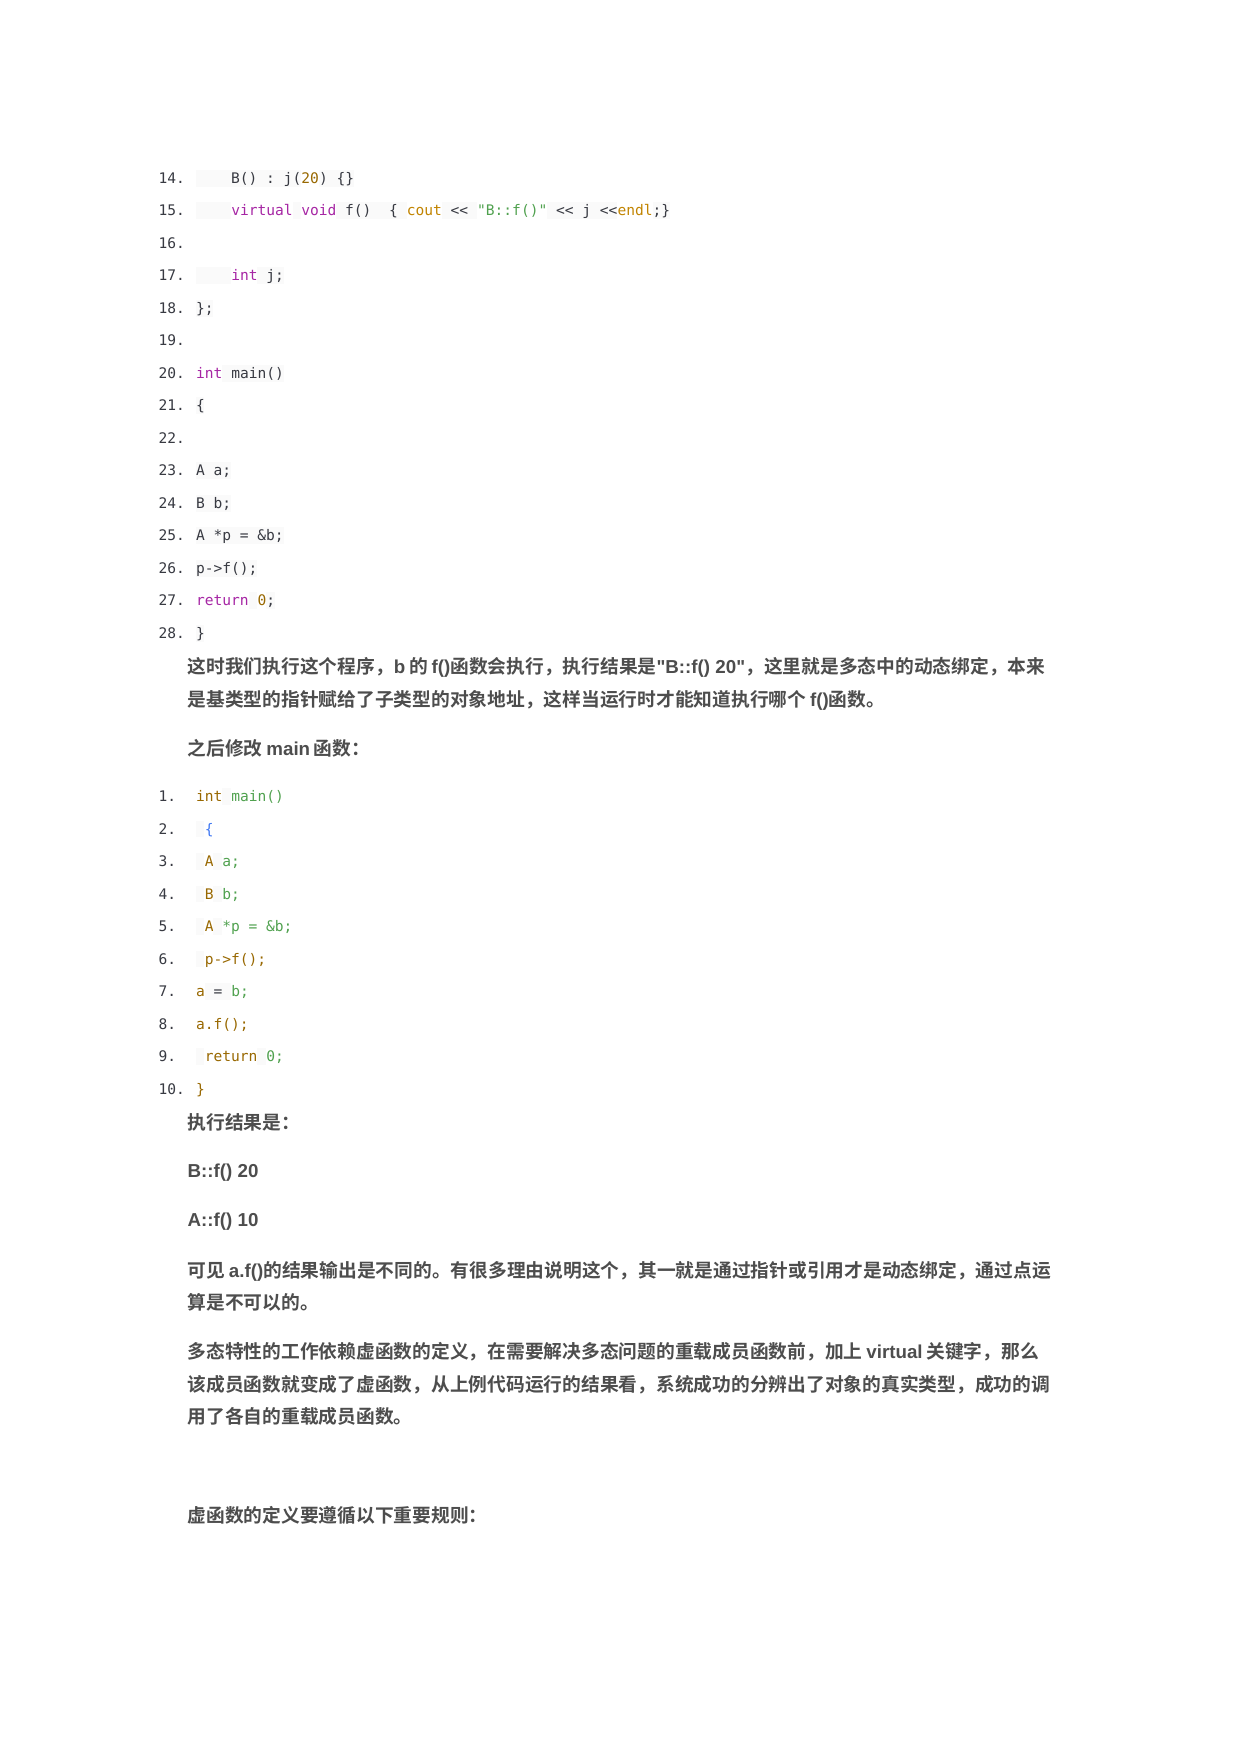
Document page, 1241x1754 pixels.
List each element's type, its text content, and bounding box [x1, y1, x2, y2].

list } [158, 1073, 1053, 1105]
text 执行结果是： [187, 1105, 1053, 1138]
text A::f() 10 [187, 1204, 1053, 1236]
list return 0; [158, 1040, 1053, 1073]
list A *p = &b; [158, 910, 1053, 943]
list { [158, 389, 1053, 422]
list int main() [158, 357, 1053, 389]
list B b; [158, 878, 1053, 910]
list B() : j(20) {} [158, 162, 1053, 194]
list a = b; [158, 975, 1053, 1008]
text B::f() 20 [187, 1154, 1053, 1187]
list virtual void f() { cout << "B::f()" << j <<endl;} [158, 194, 1053, 227]
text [187, 1498, 1053, 1530]
text 这时我们执行这个程序，b的f()函数会执行，执行结果是"B::f() 20"，这里就是多态中的动态绑定，本来是基类型的指针赋给了子类型的对象地址，这样当运行时才能知道执行哪个f()函数。 [187, 649, 1053, 714]
text 之后修改main函数： [187, 731, 1053, 764]
list A a; [158, 845, 1053, 878]
list p->f(); [158, 943, 1053, 975]
list A a; [158, 454, 1053, 487]
list int j; [158, 259, 1053, 292]
list return 0; [158, 584, 1053, 617]
text 多态特性的工作依赖虚函数的定义，在需要解决多态问题的重载成员函数前，加上virtual关键字，那么该成员函数就变成了虚函数，从上例代码运行的结果看，系统成功的分辨出了对象的真实类型，成功的调用了各自的重载成员函数。 [187, 1334, 1053, 1432]
list int main() [158, 780, 1053, 813]
list A *p = &b; [158, 519, 1053, 552]
list a.f(); [158, 1008, 1053, 1040]
list }; [158, 292, 1053, 324]
list p->f(); [158, 552, 1053, 584]
list B b; [158, 487, 1053, 519]
list { [158, 813, 1053, 845]
text 可见a.f()的结果输出是不同的。有很多理由说明这个，其一就是通过指针或引用才是动态绑定，通过点运算是不可以的。 [187, 1253, 1053, 1318]
list } [158, 617, 1053, 649]
